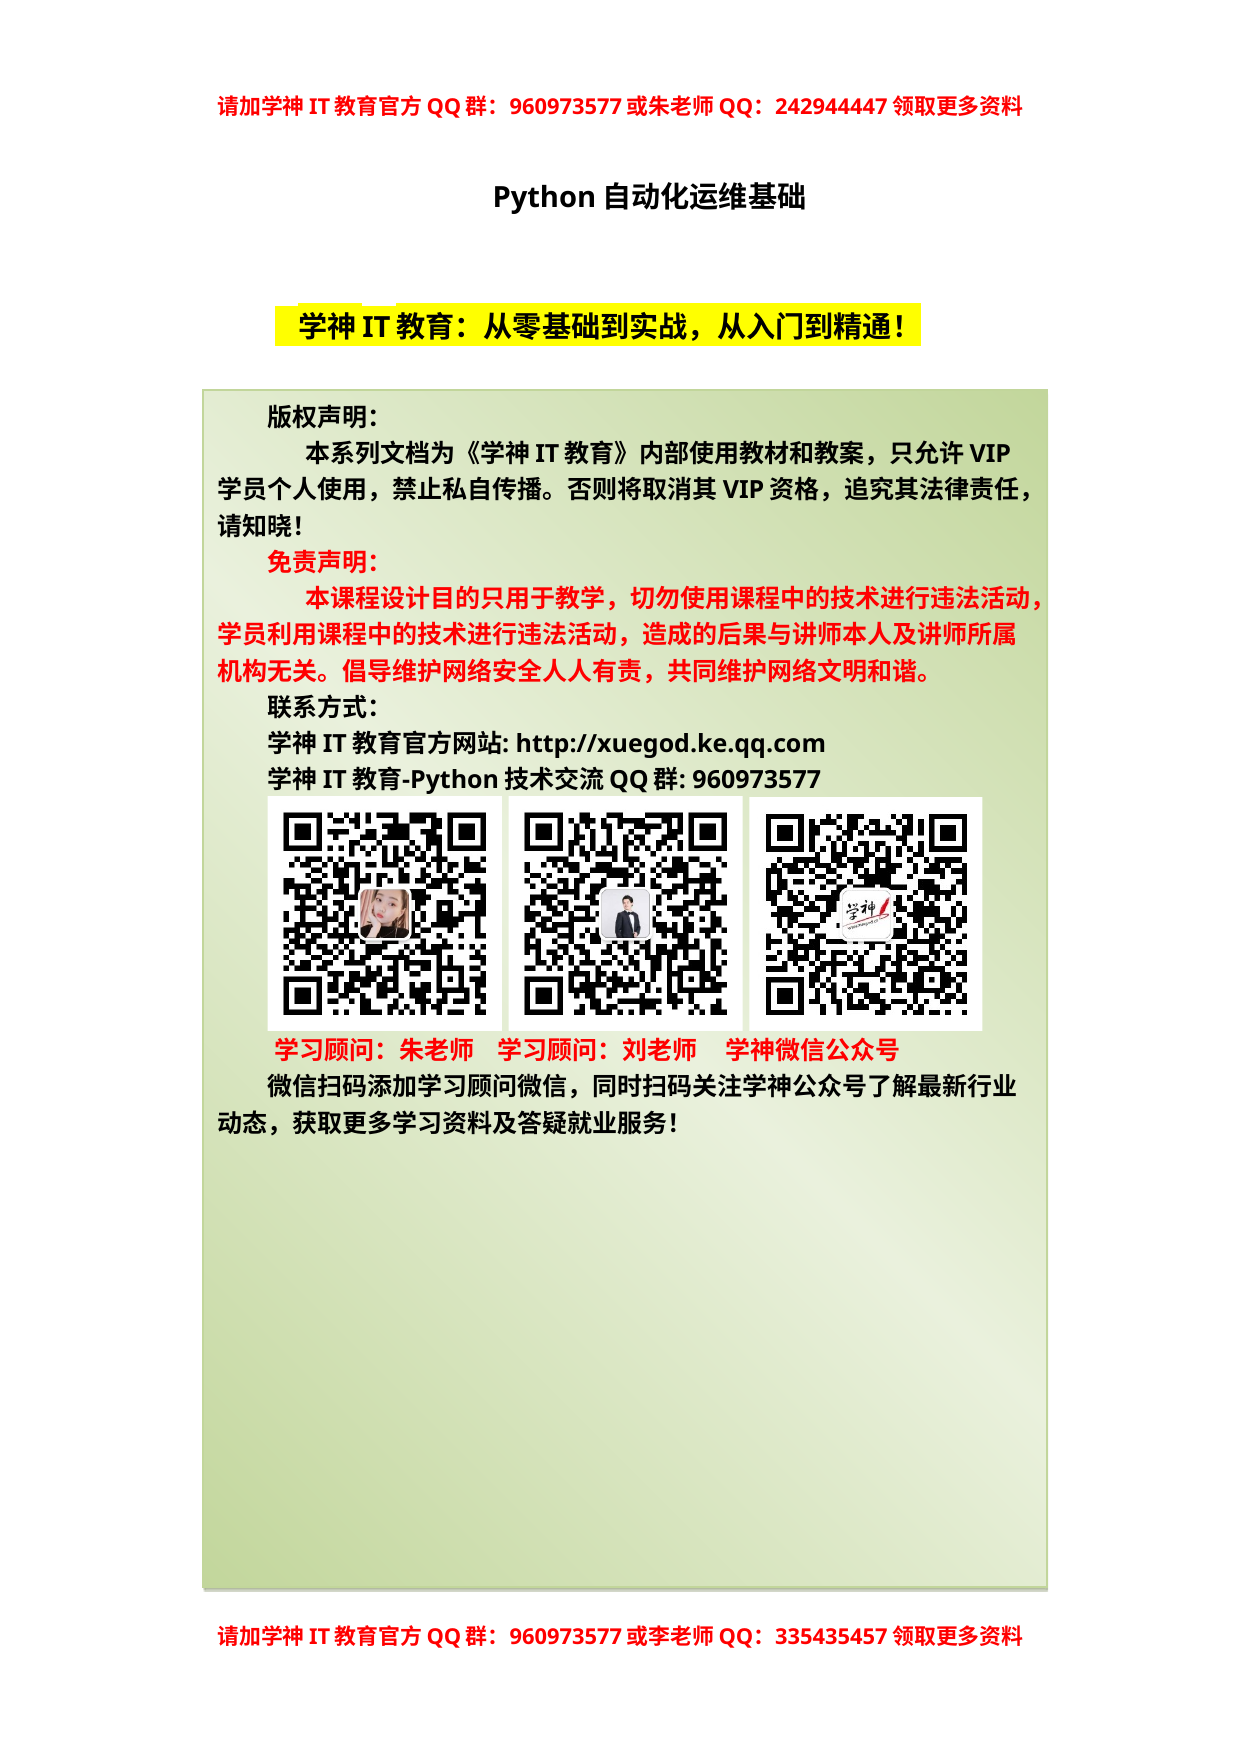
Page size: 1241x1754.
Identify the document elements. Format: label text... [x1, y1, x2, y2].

text 学神IT教育：从零基础到实战，从入门到精通！ [187, 292, 1053, 357]
picture [749, 797, 983, 1031]
picture [508, 796, 743, 1031]
picture [267, 796, 502, 1031]
text Python自动化运维基础 [187, 162, 1053, 227]
